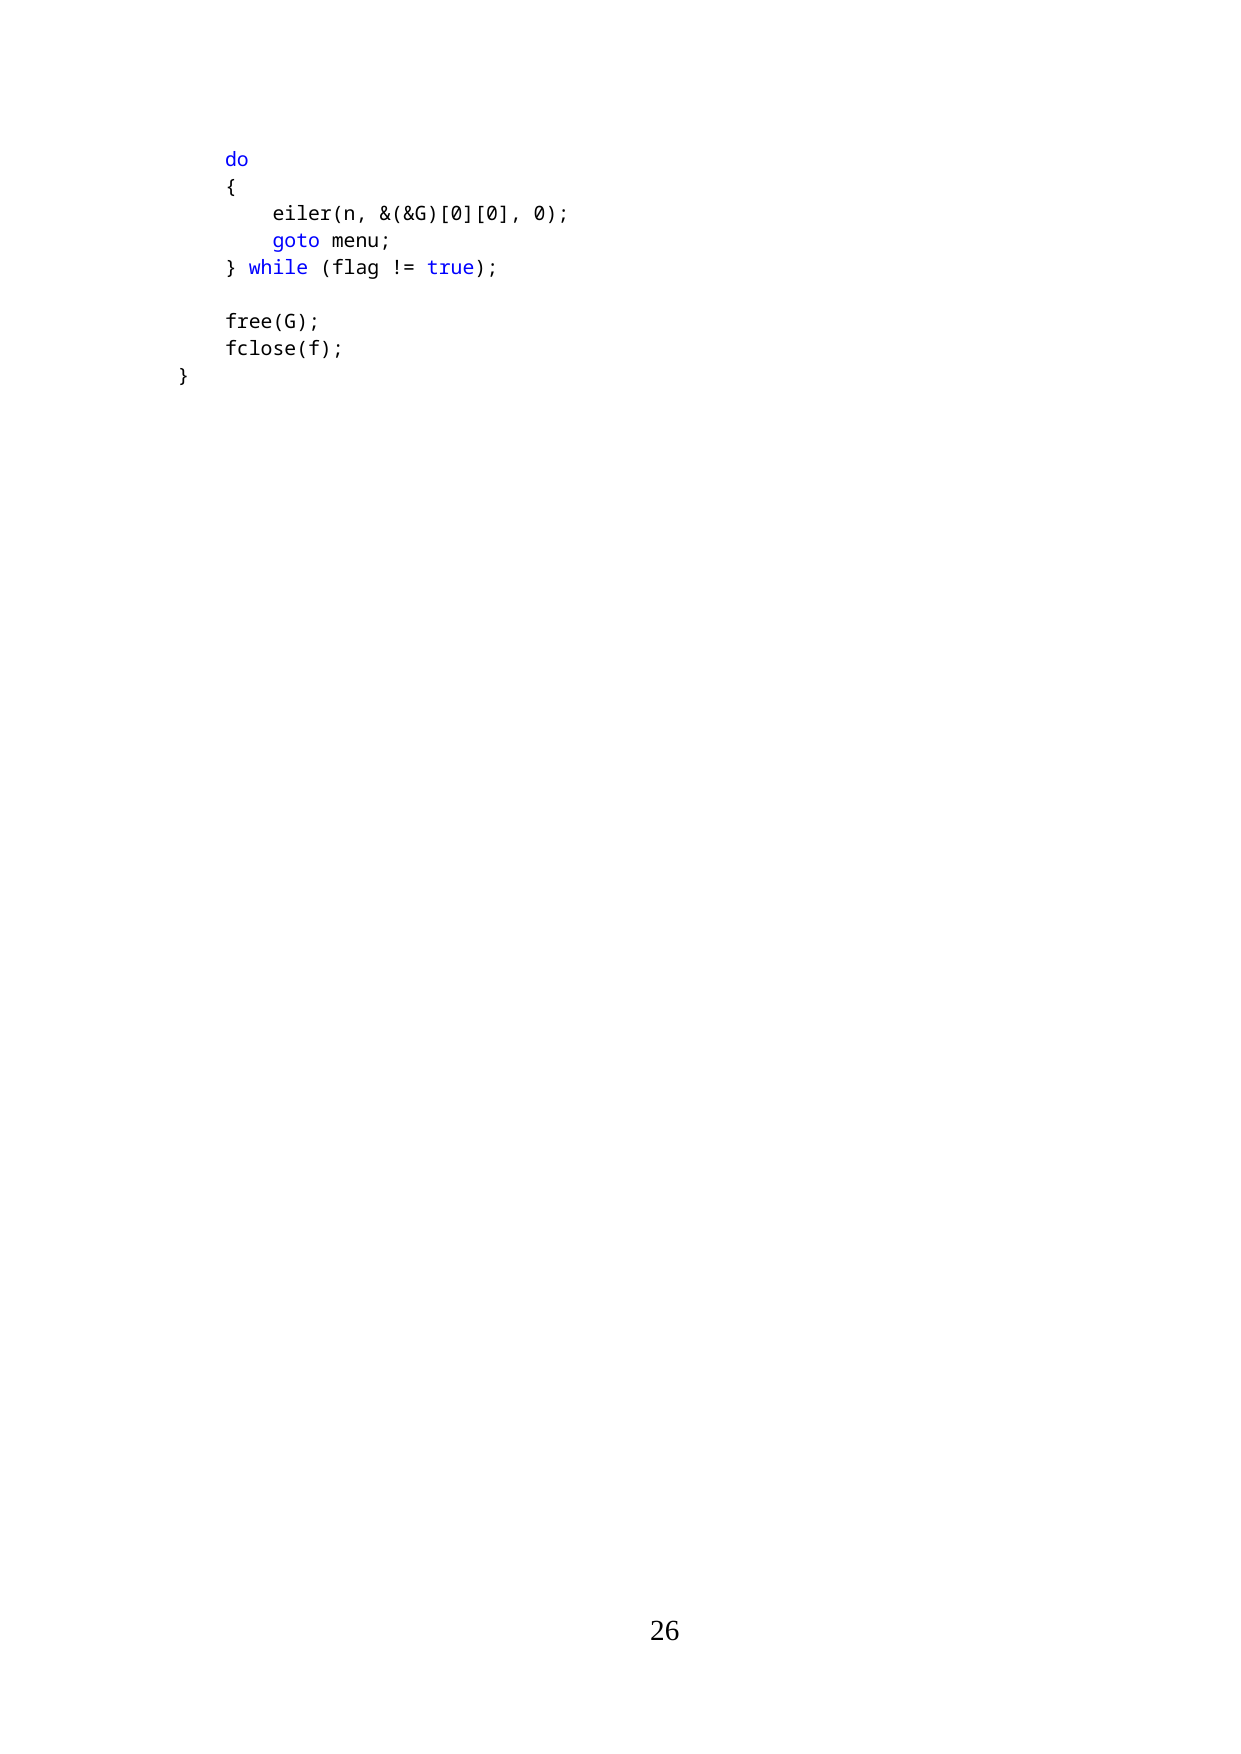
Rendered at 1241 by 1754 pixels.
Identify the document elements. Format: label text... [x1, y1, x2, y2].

text { [177, 172, 1152, 199]
text free(G); [177, 307, 1152, 334]
text } while (flag != true); [177, 253, 1152, 280]
text } [177, 361, 1152, 388]
text eiler(n, &(&G)[0][0], 0); [177, 199, 1152, 226]
text fclose(f); [177, 334, 1152, 361]
text goto menu; [177, 226, 1152, 253]
text do [177, 145, 1152, 172]
